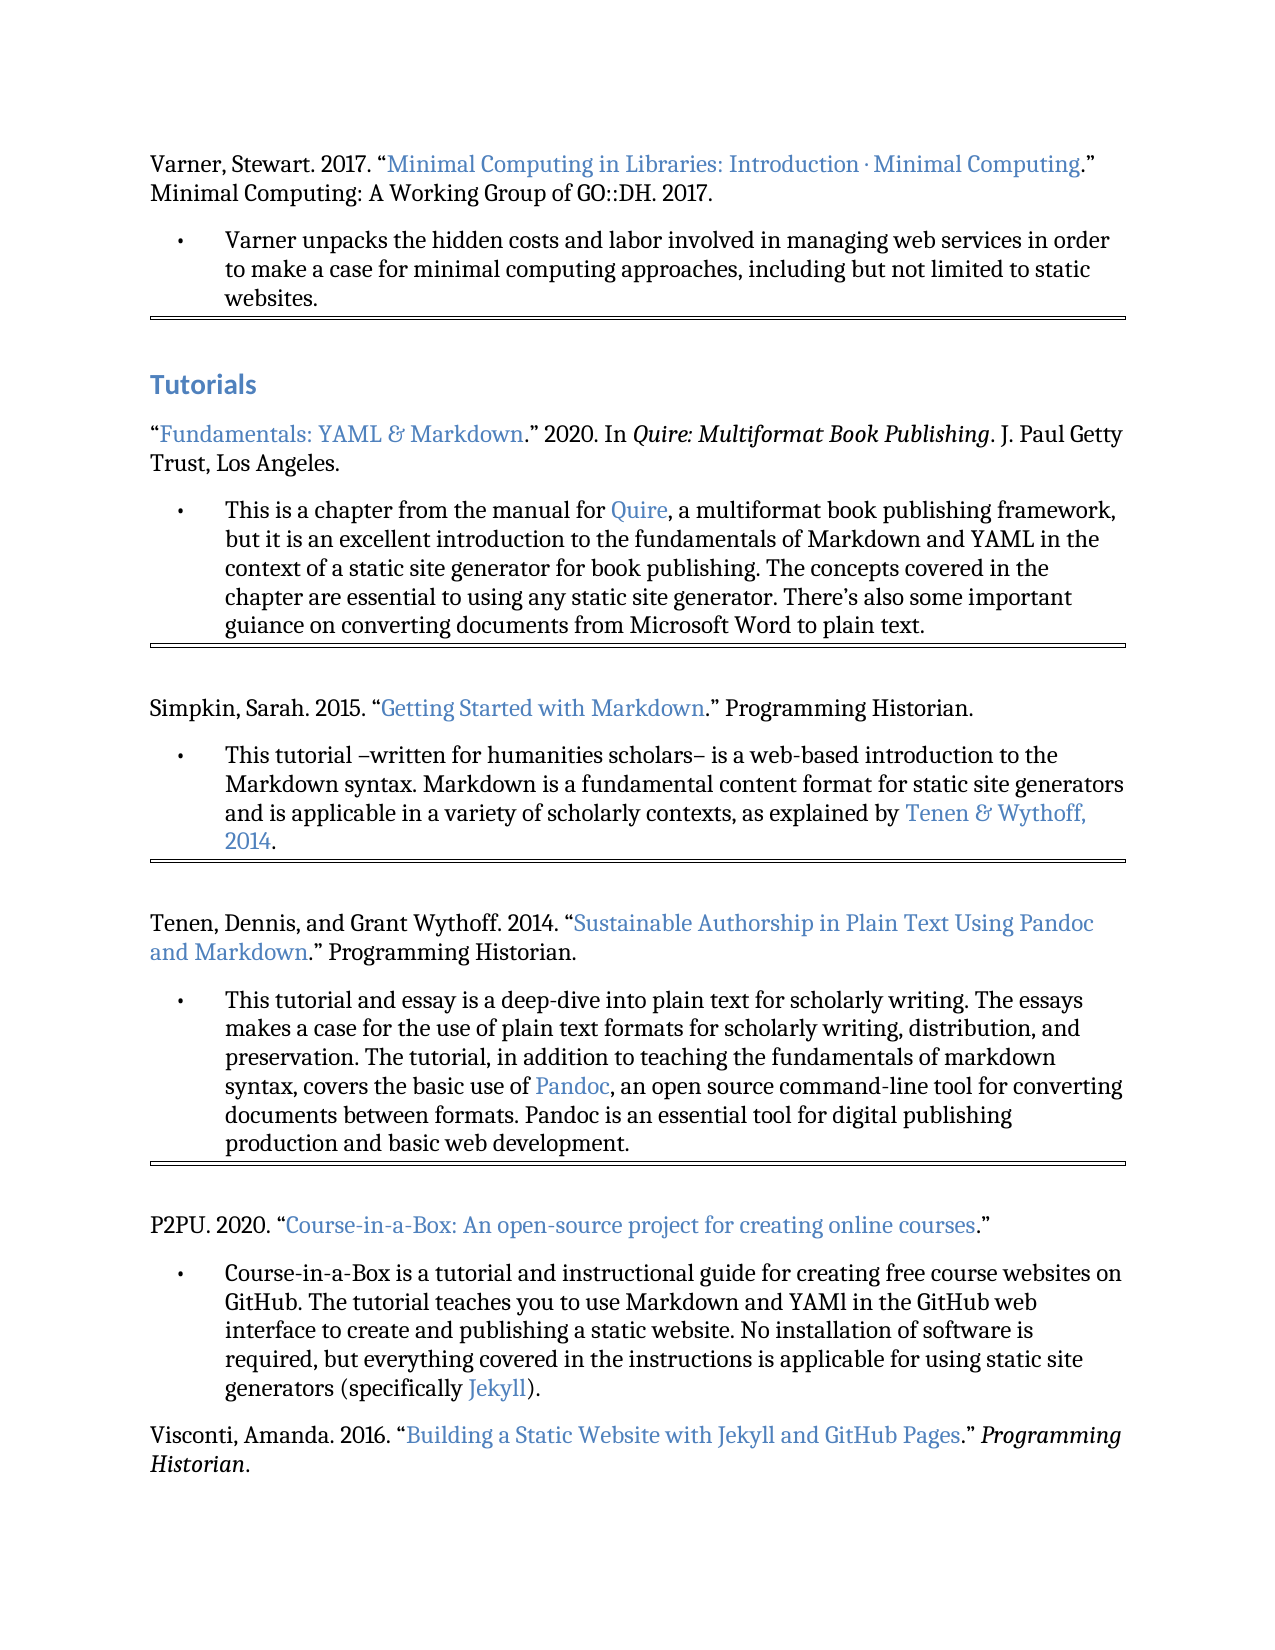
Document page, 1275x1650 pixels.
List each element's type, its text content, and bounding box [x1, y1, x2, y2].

text Simpkin, Sarah. 2015. “Getting Started with Markdown.” Programming Historian. [150, 693, 1125, 722]
list This tutorial –written for humanities scholars– is a web-based introduction to the Markdown syntax. Markdown is a fundamental content format for static site generators and is applicable in a variety of scholarly contexts, as explained by Tenen & Wythoff, 2014. [175, 741, 1125, 856]
list This is a chapter from the manual for Quire, a multiformat book publishing framework, but it is an excellent introduction to the fundamentals of Markdown and YAML in the context of a static site generator for book publishing. The concepts covered in the chapter are essential to using any static site generator. There’s also some important guiance on converting documents from Microsoft Word to plain text. [175, 496, 1125, 640]
text Visconti, Amanda. 2016. “Building a Static Website with Jekyll and GitHub Pages.” Programming Historian. [150, 1421, 1125, 1479]
text Varner, Stewart. 2017. “Minimal Computing in Libraries: Introduction · Minimal Computing.” Minimal Computing: A Working Group of GO::DH. 2017. [150, 150, 1125, 207]
text Tenen, Dennis, and Grant Wythoff. 2014. “Sustainable Authorship in Plain Text Using Pandoc and Markdown.” Programming Historian. [150, 909, 1125, 967]
subtitle Tutorials [150, 366, 1125, 401]
list Varner unpacks the hidden costs and labor involved in managing web services in order to make a case for minimal computing approaches, including but not limited to static websites. [175, 226, 1125, 312]
text “Fundamentals: YAML & Markdown.” 2020. In Quire: Multiformat Book Publishing. J. Paul Getty Trust, Los Angeles. [150, 420, 1125, 478]
list This tutorial and essay is a deep-dive into plain text for scholarly writing. The essays makes a case for the use of plain text formats for scholarly writing, distribution, and preservation. The tutorial, in addition to teaching the fundamentals of markdown syntax, covers the basic use of Pandoc, an open source command-line tool for converting documents between formats. Pandoc is an essential tool for digital publishing production and basic web development. [175, 986, 1125, 1158]
list Course-in-a-Box is a tutorial and instructional guide for creating free course websites on GitHub. The tutorial teaches you to use Markdown and YAMl in the GitHub web interface to create and publishing a static website. No installation of software is required, but everything covered in the instructions is applicable for using static site generators (specifically Jekyll). [175, 1259, 1125, 1403]
text P2PU. 2020. “Course-in-a-Box: An open-source project for creating online courses.” [150, 1211, 1125, 1240]
